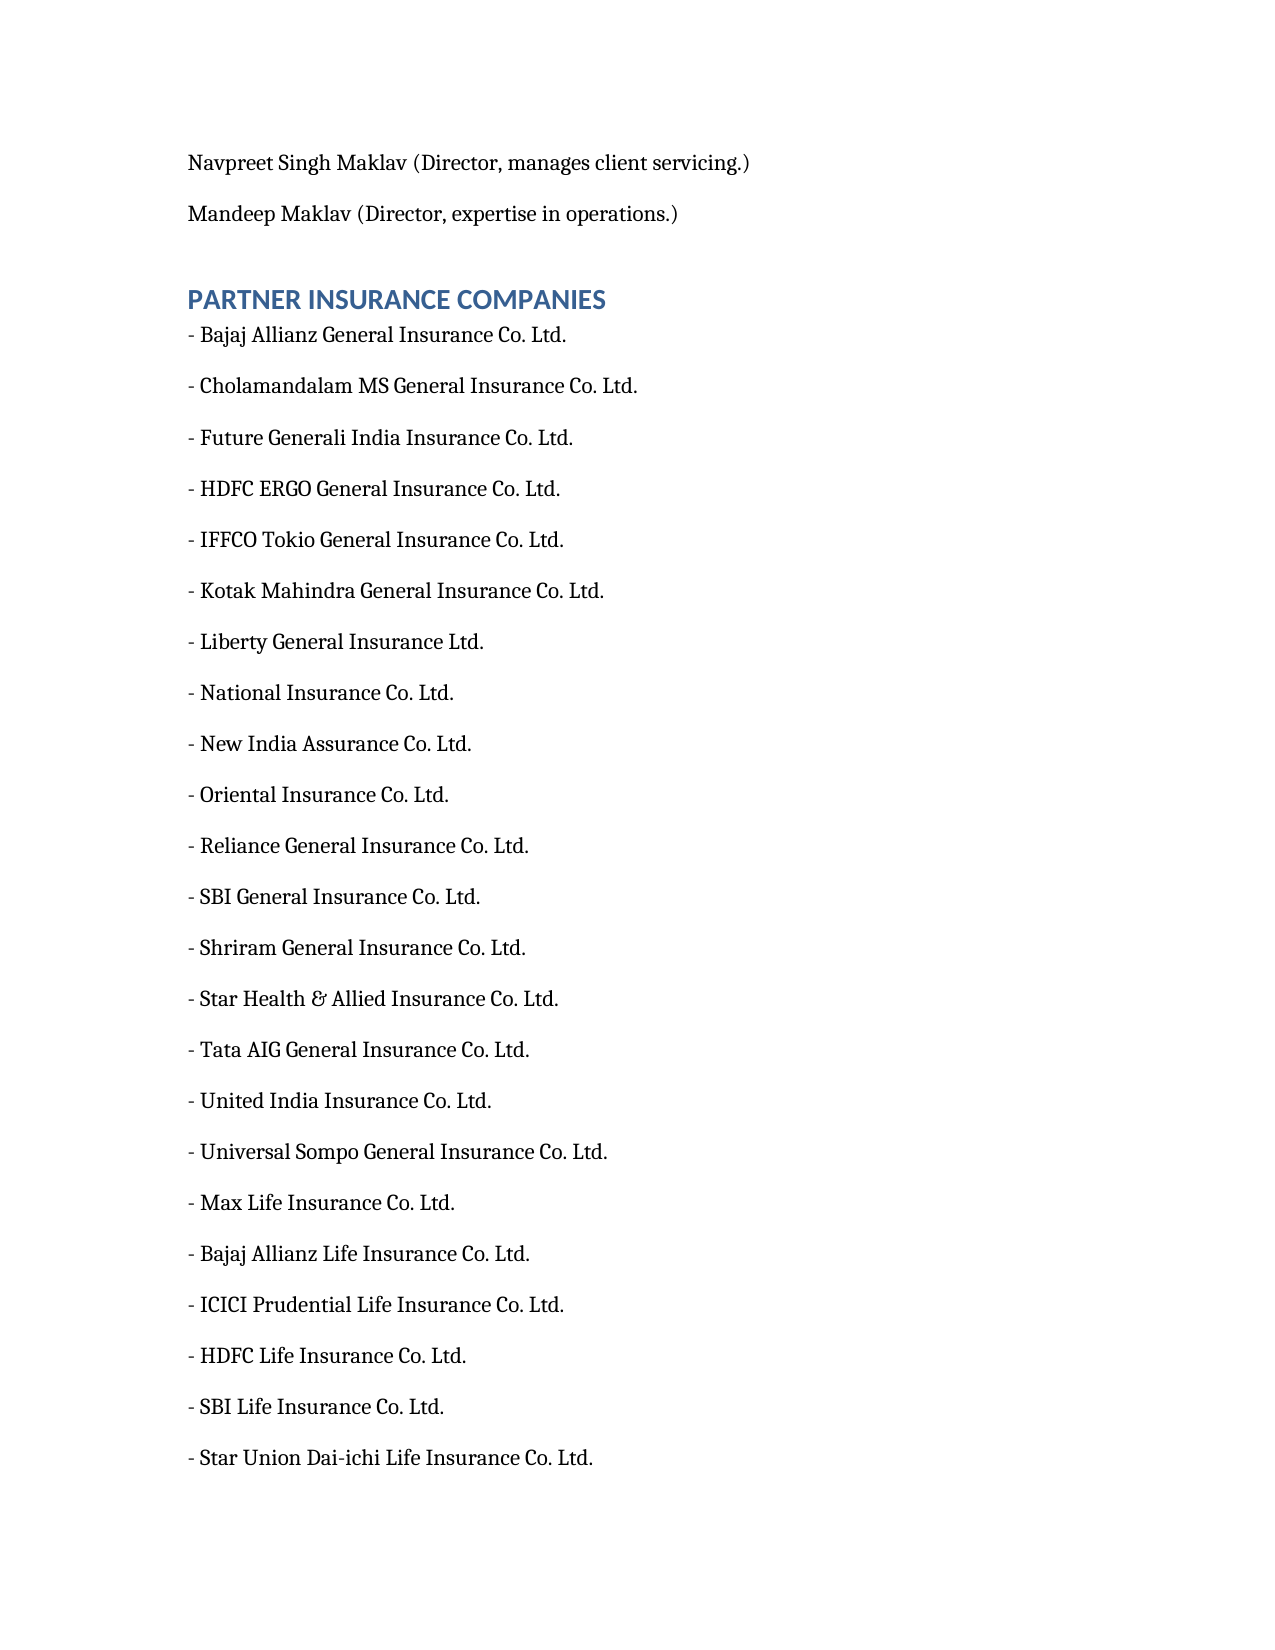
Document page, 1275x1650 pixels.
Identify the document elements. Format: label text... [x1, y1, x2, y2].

text - National Insurance Co. Ltd. [187, 679, 1087, 706]
subtitle PARTNER INSURANCE COMPANIES [187, 281, 1087, 317]
text - Oriental Insurance Co. Ltd. [187, 782, 1087, 808]
text - United India Insurance Co. Ltd. [187, 1088, 1087, 1114]
text - Tata AIG General Insurance Co. Ltd. [187, 1037, 1087, 1063]
text - Shriram General Insurance Co. Ltd. [187, 935, 1087, 961]
text - Future Generali India Insurance Co. Ltd. [187, 424, 1087, 451]
text - HDFC ERGO General Insurance Co. Ltd. [187, 475, 1087, 502]
text - Cholamandalam MS General Insurance Co. Ltd. [187, 373, 1087, 399]
text - IFFCO Tokio General Insurance Co. Ltd. [187, 526, 1087, 553]
text - SBI Life Insurance Co. Ltd. [187, 1394, 1087, 1420]
text - ICICI Prudential Life Insurance Co. Ltd. [187, 1292, 1087, 1318]
text - Max Life Insurance Co. Ltd. [187, 1190, 1087, 1216]
text - Kotak Mahindra General Insurance Co. Ltd. [187, 577, 1087, 604]
text - New India Assurance Co. Ltd. [187, 731, 1087, 757]
text - Liberty General Insurance Ltd. [187, 628, 1087, 655]
text - Bajaj Allianz General Insurance Co. Ltd. [187, 322, 1087, 348]
text - Reliance General Insurance Co. Ltd. [187, 833, 1087, 859]
text - HDFC Life Insurance Co. Ltd. [187, 1343, 1087, 1369]
text Mandeep Maklav (Director, expertise in operations.) [187, 201, 1087, 227]
text Navpreet Singh Maklav (Director, manages client servicing.) [187, 150, 1087, 176]
text - SBI General Insurance Co. Ltd. [187, 884, 1087, 910]
text - Star Health & Allied Insurance Co. Ltd. [187, 986, 1087, 1012]
text - Star Union Dai-ichi Life Insurance Co. Ltd. [187, 1445, 1087, 1471]
text - Bajaj Allianz Life Insurance Co. Ltd. [187, 1241, 1087, 1267]
text - Universal Sompo General Insurance Co. Ltd. [187, 1139, 1087, 1165]
